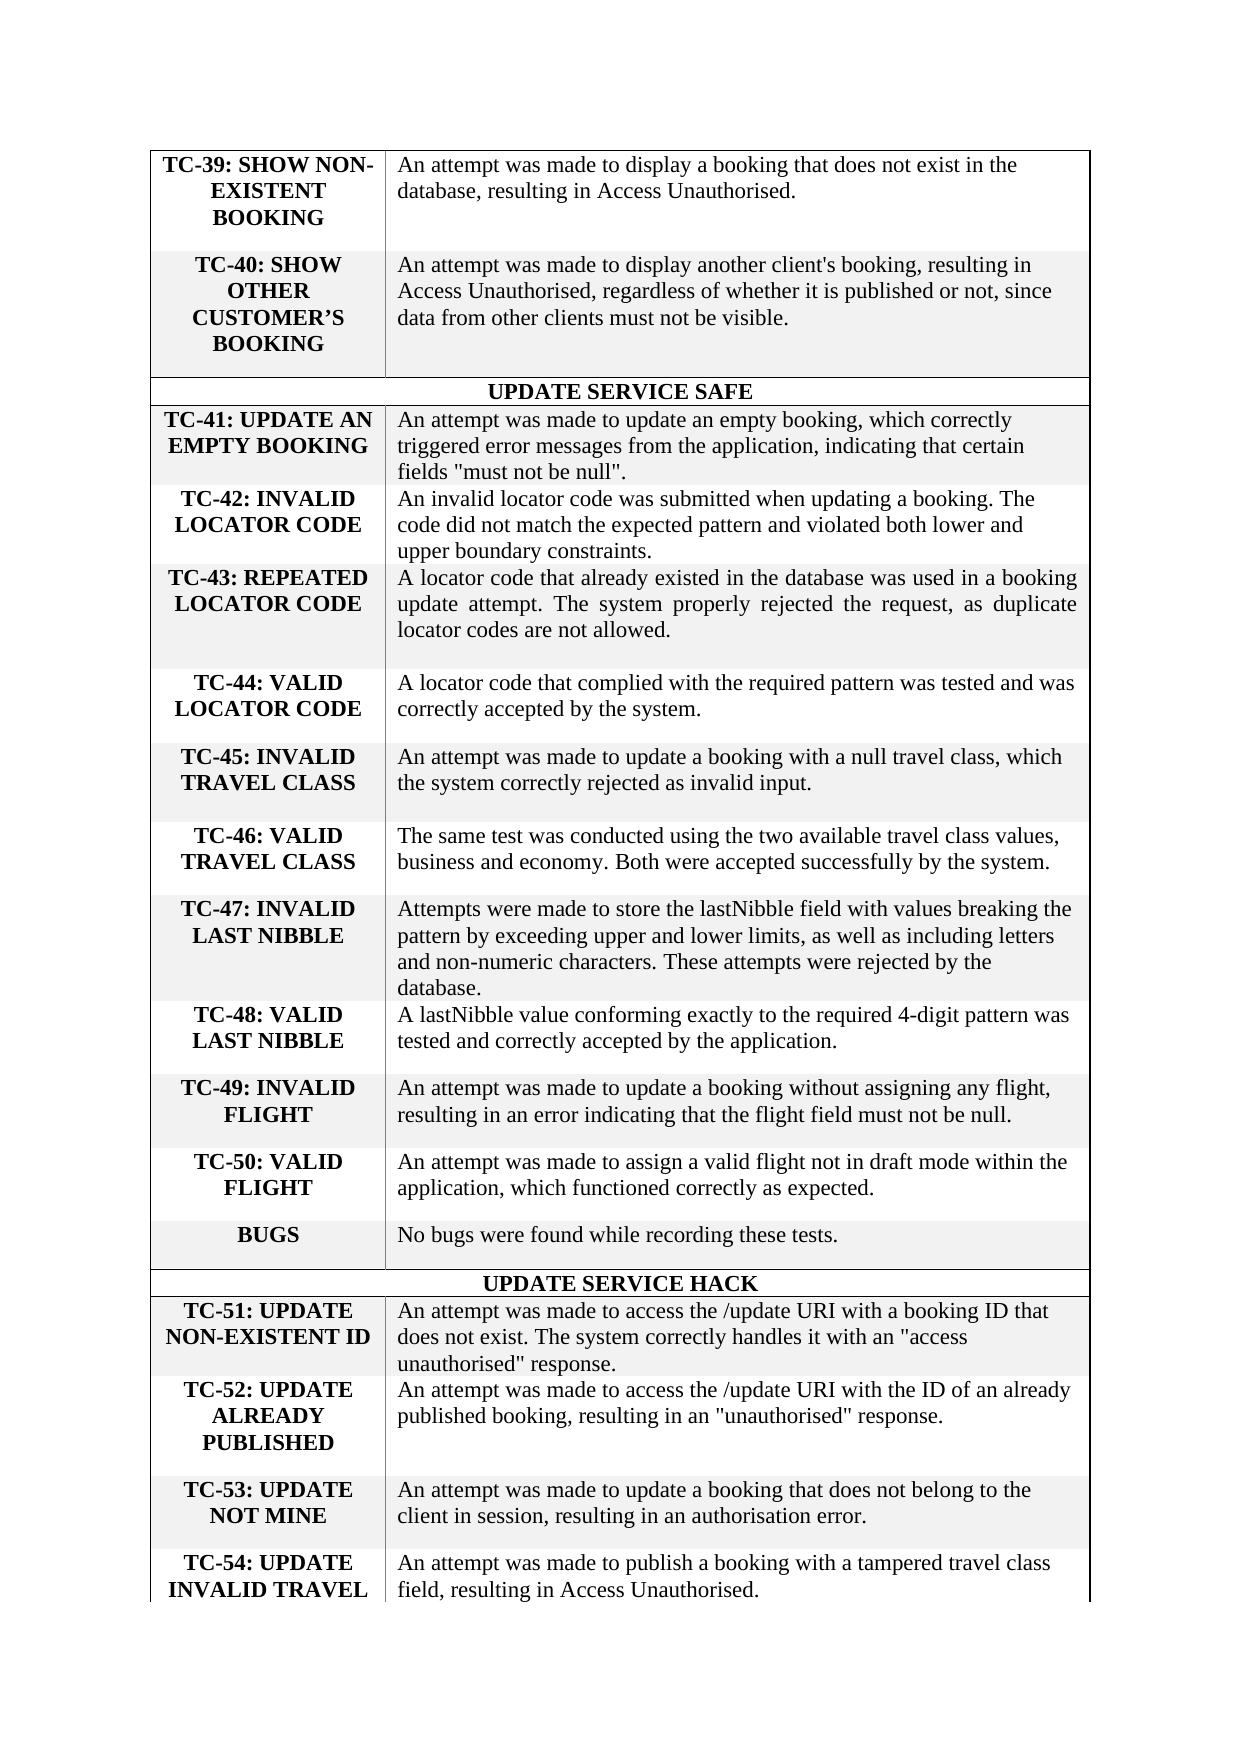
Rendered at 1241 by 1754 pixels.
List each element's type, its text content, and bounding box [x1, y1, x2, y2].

table_cell TC-52: UPDATE ALREADY PUBLISHED [151, 1376, 385, 1476]
table_cell An attempt was made to display a booking that does not exist in the database, resulting in Access Unauthorised. [386, 151, 1089, 251]
table_cell TC-43: REPEATED LOCATOR CODE [151, 564, 385, 669]
table_cell BUGS [151, 1221, 385, 1268]
table_cell The same test was conducted using the two available travel class values, business and economy. Both were accepted successfully by the system. [386, 822, 1089, 895]
table_cell TC-47: INVALID LAST NIBBLE [151, 895, 385, 1001]
table_cell An attempt was made to access the /update URI with the ID of an already published booking, resulting in an "unauthorised" response. [386, 1376, 1089, 1476]
table_cell An attempt was made to update a booking that does not belong to the client in session, resulting in an authorisation error. [386, 1476, 1089, 1549]
table_cell TC-48: VALID LAST NIBBLE [151, 1001, 385, 1074]
table_cell tc-40: show other customer’s booking [151, 251, 385, 377]
table_cell An attempt was made to assign a valid flight not in draft mode within the application, which functioned correctly as expected. [386, 1148, 1089, 1221]
table_cell An invalid locator code was submitted when updating a booking. The code did not match the expected pattern and violated both lower and upper boundary constraints. [386, 485, 1089, 564]
table_cell An attempt was made to update an empty booking, which correctly triggered error messages from the application, indicating that certain fields "must not be null". [386, 406, 1089, 485]
table_cell TC-46: VALID TRAVEL CLASS [151, 822, 385, 895]
table_cell TC-49: INVALID FLIGHT [151, 1074, 385, 1148]
table_cell TC-41: UPDATE an empty booking [151, 406, 385, 485]
table_cell An attempt was made to display another client's booking, resulting in Access Unauthorised, regardless of whether it is published or not, since data from other clients must not be visible. [386, 251, 1089, 377]
table_cell TC-45: INVALID TRAVEL CLASS [151, 743, 385, 822]
table_cell An attempt was made to access the /update URI with a booking ID that does not exist. The system correctly handles it with an "access unauthorised" response. [386, 1297, 1089, 1376]
table_cell An attempt was made to update a booking without assigning any flight, resulting in an error indicating that the flight field must not be null. [386, 1074, 1089, 1148]
table_cell TC-44: VALID LOCATOR CODE [151, 669, 385, 743]
table_cell Attempts were made to store the lastNibble field with values breaking the pattern by exceeding upper and lower limits, as well as including letters and non-numeric characters. These attempts were rejected by the database. [386, 895, 1089, 1001]
table_cell TC-50: VALID FLIGHT [151, 1148, 385, 1221]
table_cell A lastNibble value conforming exactly to the required 4-digit pattern was tested and correctly accepted by the application. [386, 1001, 1089, 1074]
table_cell UPDATE SERVICE hack [151, 1270, 1089, 1296]
table_cell TC-51: UPDATE NON-EXISTENT ID [151, 1297, 385, 1376]
table_cell No bugs were found while recording these tests. [386, 1221, 1089, 1268]
table_cell A locator code that already existed in the database was used in a booking update attempt. The system properly rejected the request, as duplicate locator codes are not allowed. [386, 564, 1089, 669]
table_cell A locator code that complied with the required pattern was tested and was correctly accepted by the system. [386, 669, 1089, 743]
table_cell UPDATE SERVICE SAFE [151, 378, 1089, 404]
table_cell tc-39: show non-existent booking [151, 151, 385, 251]
table_cell tc-53: UPDATE not mine [151, 1476, 385, 1549]
table_cell tc-54: UPDATE invalid travel class [151, 1550, 385, 1602]
table_cell TC-42: INVALID LOCATOR CODE [151, 485, 385, 564]
table_cell An attempt was made to publish a booking with a tampered travel class field, resulting in Access Unauthorised. [386, 1550, 1089, 1602]
table_cell An attempt was made to update a booking with a null travel class, which the system correctly rejected as invalid input. [386, 743, 1089, 822]
